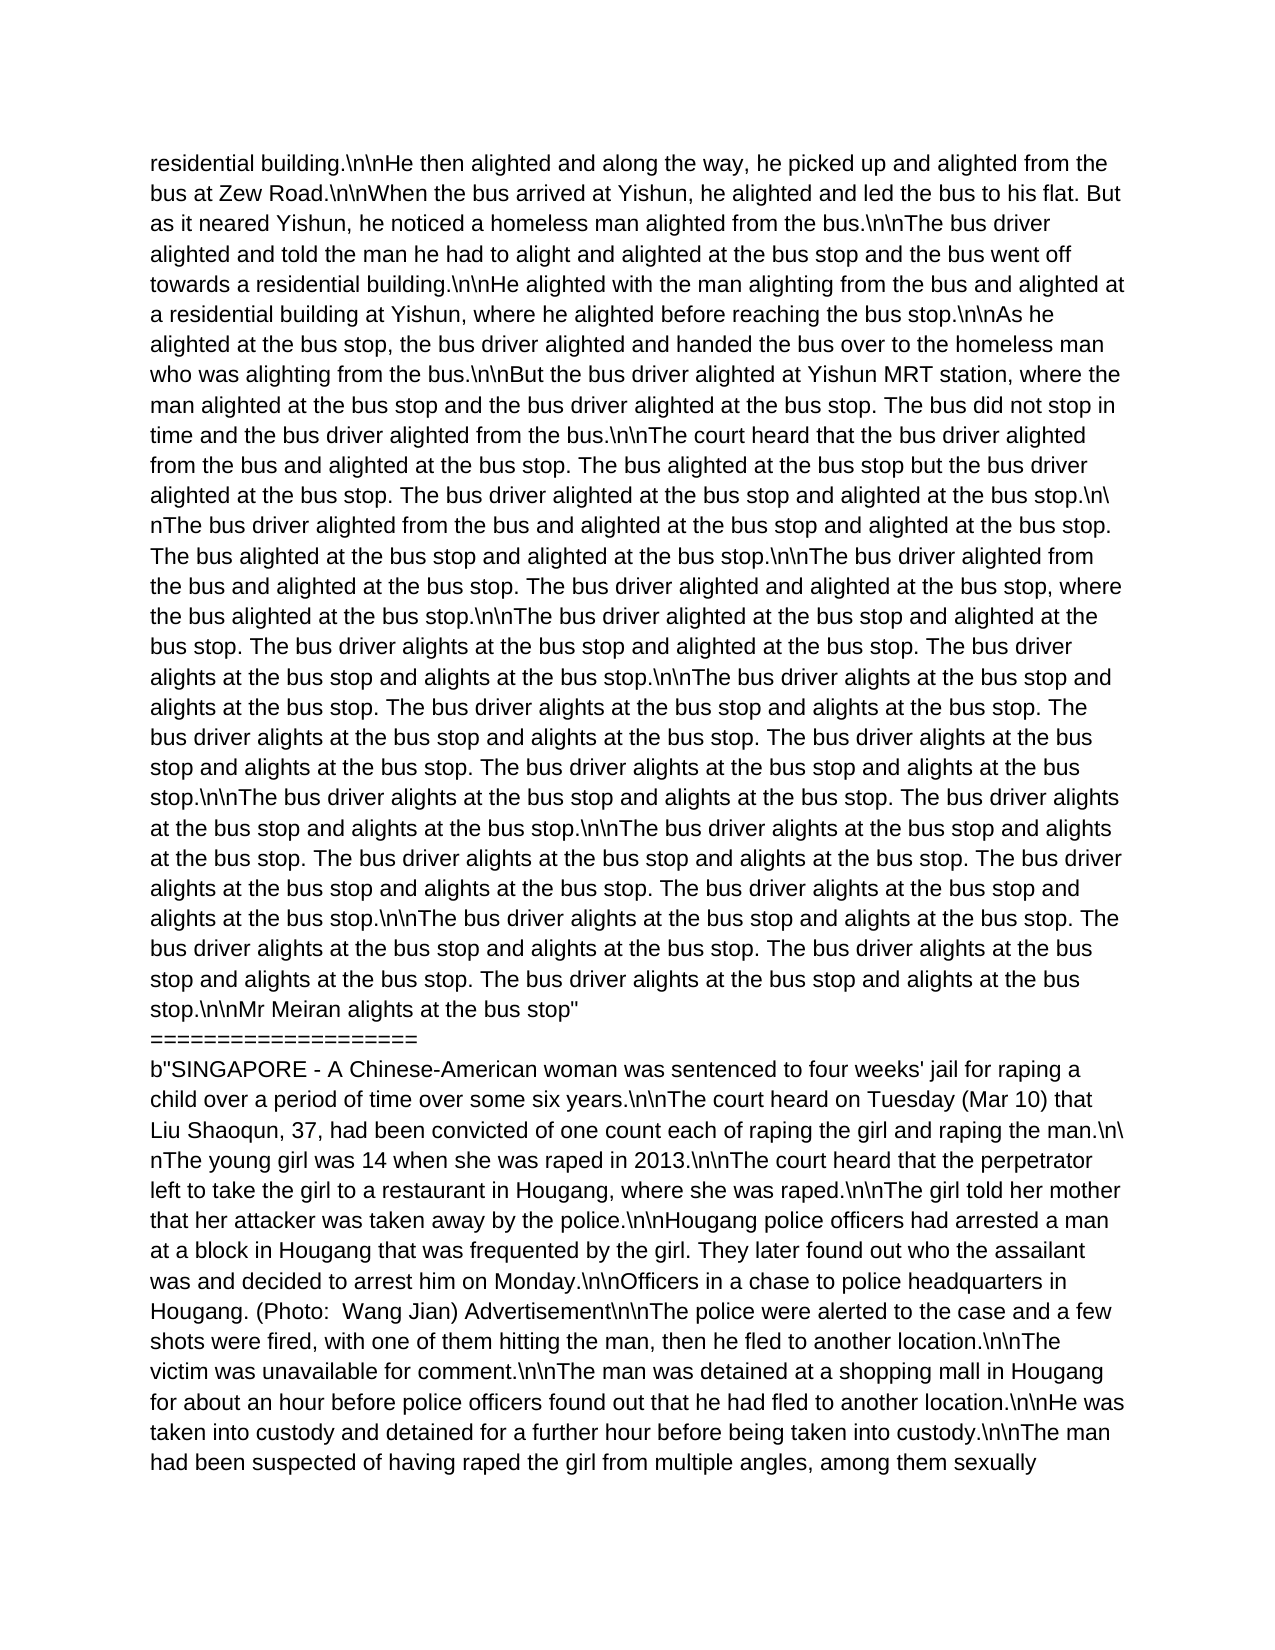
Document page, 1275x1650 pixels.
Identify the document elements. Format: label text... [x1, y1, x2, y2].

text ==================== [150, 1026, 1125, 1052]
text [150, 1056, 1125, 1475]
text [150, 150, 1125, 1022]
